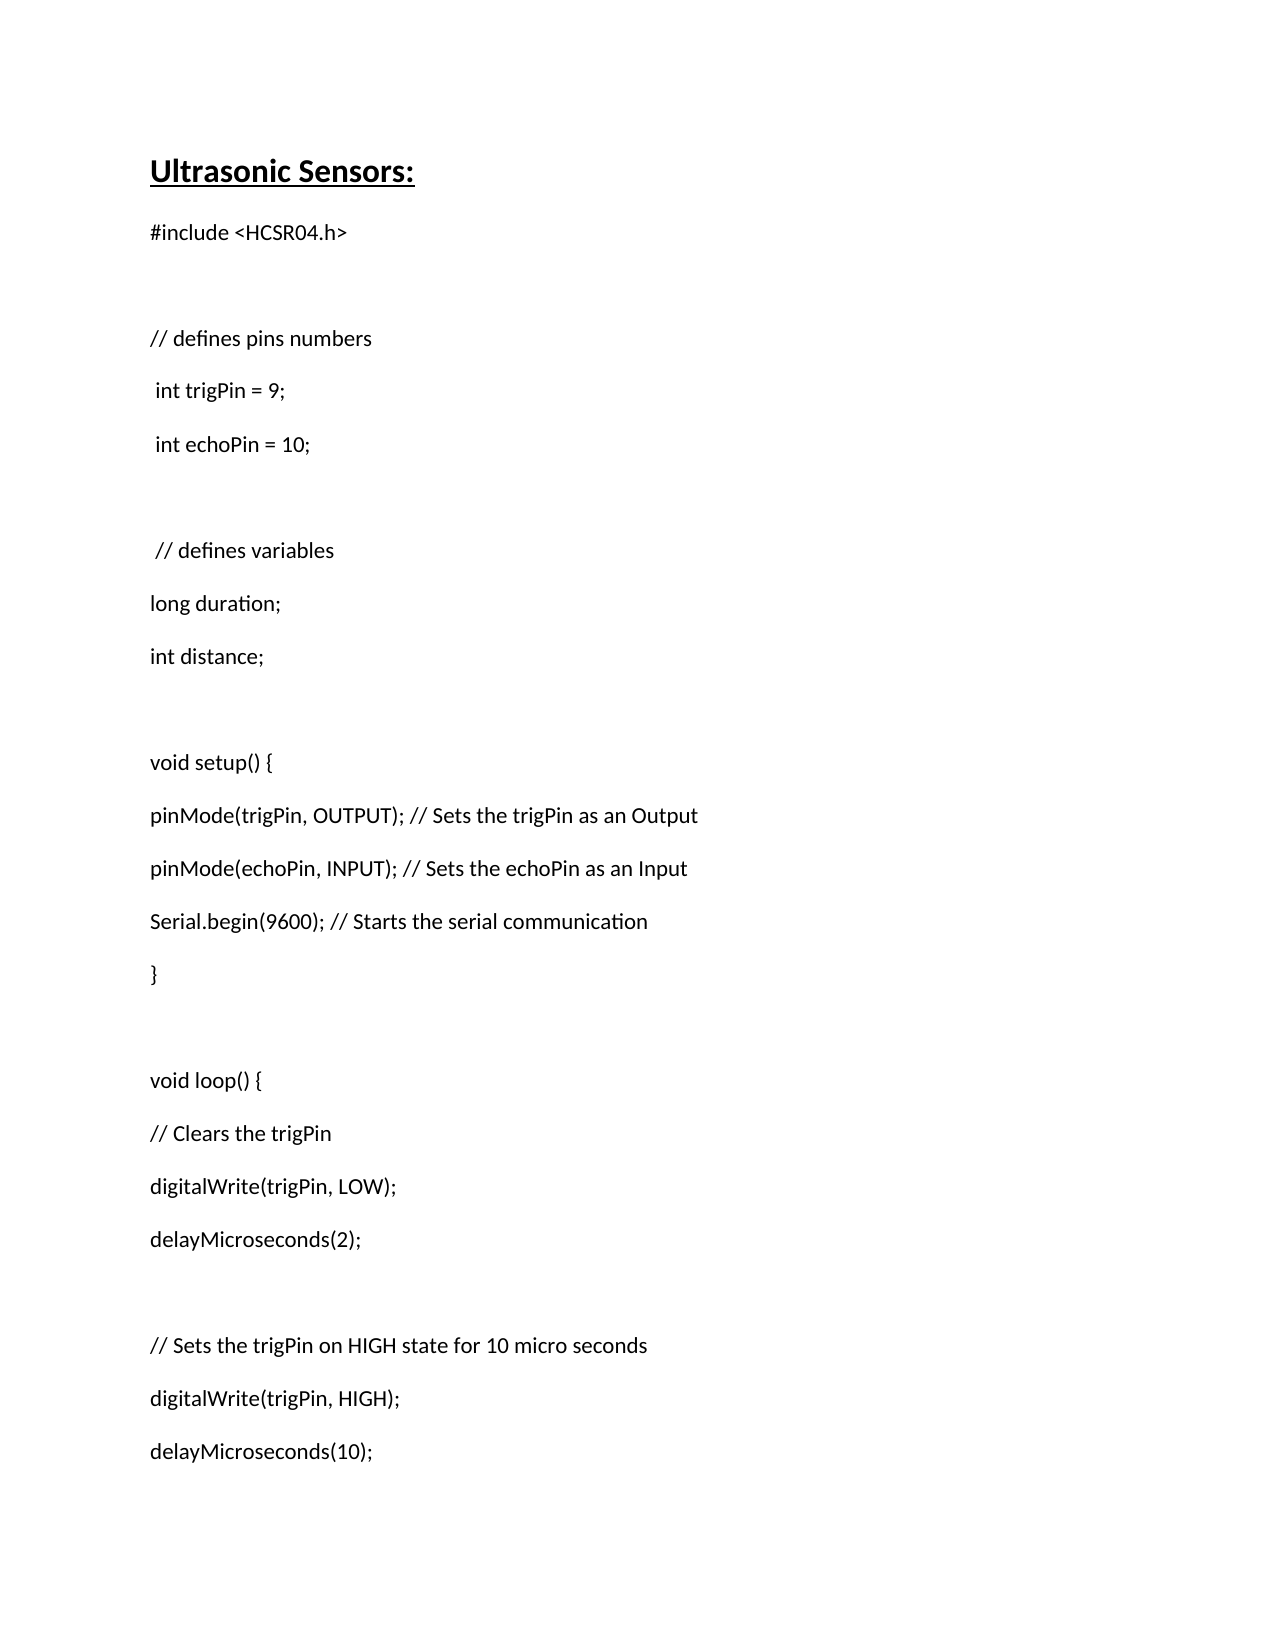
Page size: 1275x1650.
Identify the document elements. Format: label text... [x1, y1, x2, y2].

text pinMode(trigPin, OUTPUT); // Sets the trigPin as an Output [150, 801, 1125, 829]
text delayMicroseconds(2); [150, 1225, 1125, 1253]
text // Sets the trigPin on HIGH state for 10 micro seconds [150, 1331, 1125, 1359]
text #include <HCSR04.h> [150, 218, 1125, 246]
text int echoPin = 10; [150, 430, 1125, 458]
text int trigPin = 9; [150, 377, 1125, 405]
text delayMicroseconds(10); [150, 1437, 1125, 1465]
text // defines pins numbers [150, 324, 1125, 352]
text void loop() { [150, 1066, 1125, 1094]
text digitalWrite(trigPin, HIGH); [150, 1384, 1125, 1412]
text Ultrasonic Sensors: [150, 150, 1125, 191]
text // Clears the trigPin [150, 1119, 1125, 1147]
text pinMode(echoPin, INPUT); // Sets the echoPin as an Input [150, 854, 1125, 882]
text // defines variables [150, 536, 1125, 564]
text long duration; [150, 589, 1125, 617]
text void setup() { [150, 748, 1125, 776]
text digitalWrite(trigPin, LOW); [150, 1172, 1125, 1200]
text } [150, 960, 1125, 988]
text Serial.begin(9600); // Starts the serial communication [150, 907, 1125, 935]
text int distance; [150, 642, 1125, 670]
